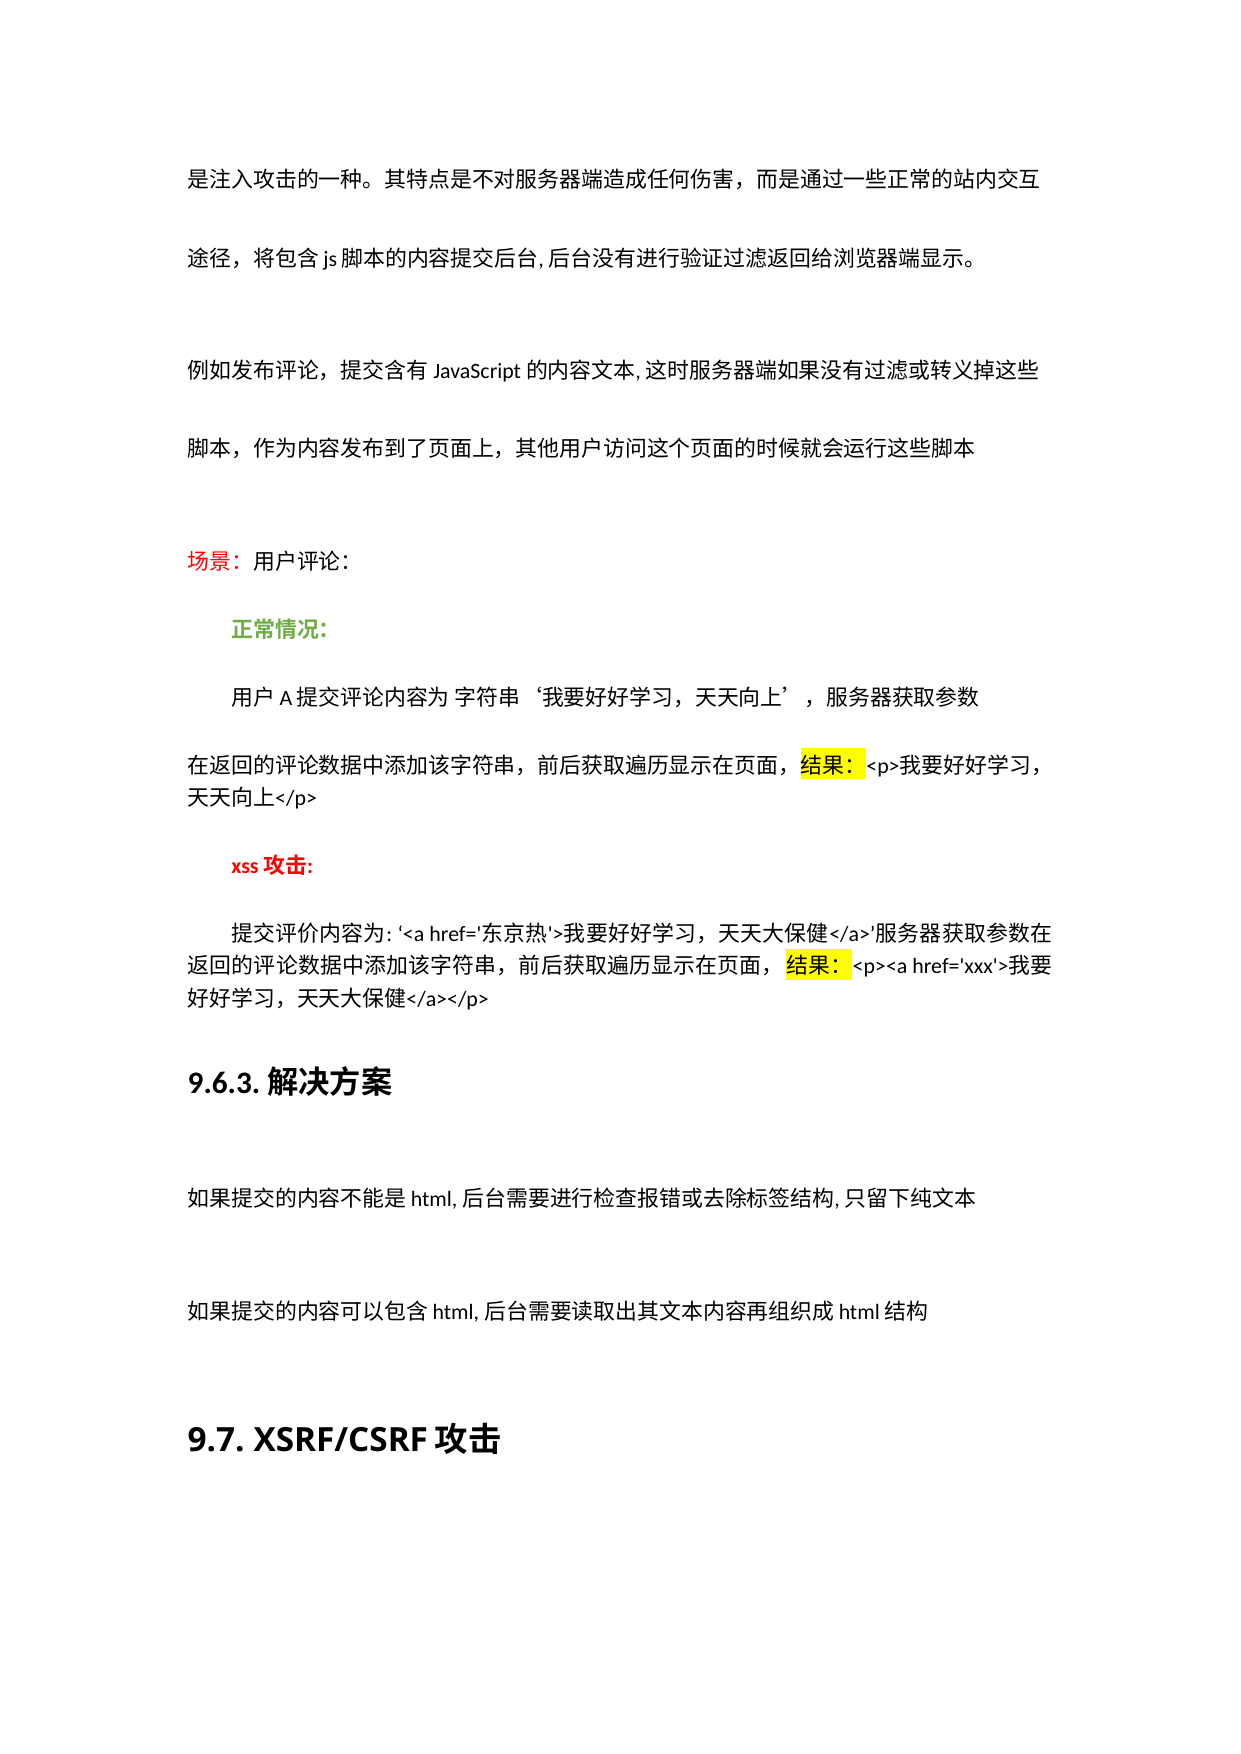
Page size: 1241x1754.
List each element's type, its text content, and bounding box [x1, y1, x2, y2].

text 例如发布评论，提交含有 JavaScript 的内容文本, 这时服务器端如果没有过滤或转义掉这些脚本，作为内容发布到了页面上，其他用户访问这个页面的时候就会运行这些脚本 [187, 353, 1053, 463]
list 如果提交的内容不能是html, 后台需要进行检查报错或去除标签结构, 只留下纯文本 [187, 1181, 1053, 1213]
text 在返回的评论数据中添加该字符串，前后获取遍历显示在页面，结果：<p>我要好好学习，天天向上</p> [187, 747, 1053, 812]
text xss攻击: [187, 848, 1053, 880]
subtitle 解决方案 [187, 1047, 1053, 1112]
text 是注入攻击的一种。其特点是不对服务器端造成任何伤害，而是通过一些正常的站内交互途径，将包含js脚本的内容提交后台, 后台没有进行验证过滤返回给浏览器端显示。 [187, 162, 1053, 273]
text 场景：用户评论： [187, 543, 1053, 576]
list 如果提交的内容可以包含html, 后台需要读取出其文本内容再组织成html结构 [187, 1293, 1053, 1326]
subtitle XSRF/CSRF攻击 [187, 1405, 1053, 1470]
text 正常情况： [187, 611, 1053, 644]
text 提交评价内容为: ‘<a href='东京热'>我要好好学习，天天大保健</a>’服务器获取参数在返回的评论数据中添加该字符串，前后获取遍历显示在页面，结果：<p><a href='xxx'>我要好好学习，天天大保健</a></p> [187, 916, 1053, 1013]
text 用户A提交评论内容为 字符串‘我要好好学习，天天向上’，服务器获取参数 [187, 679, 1053, 712]
